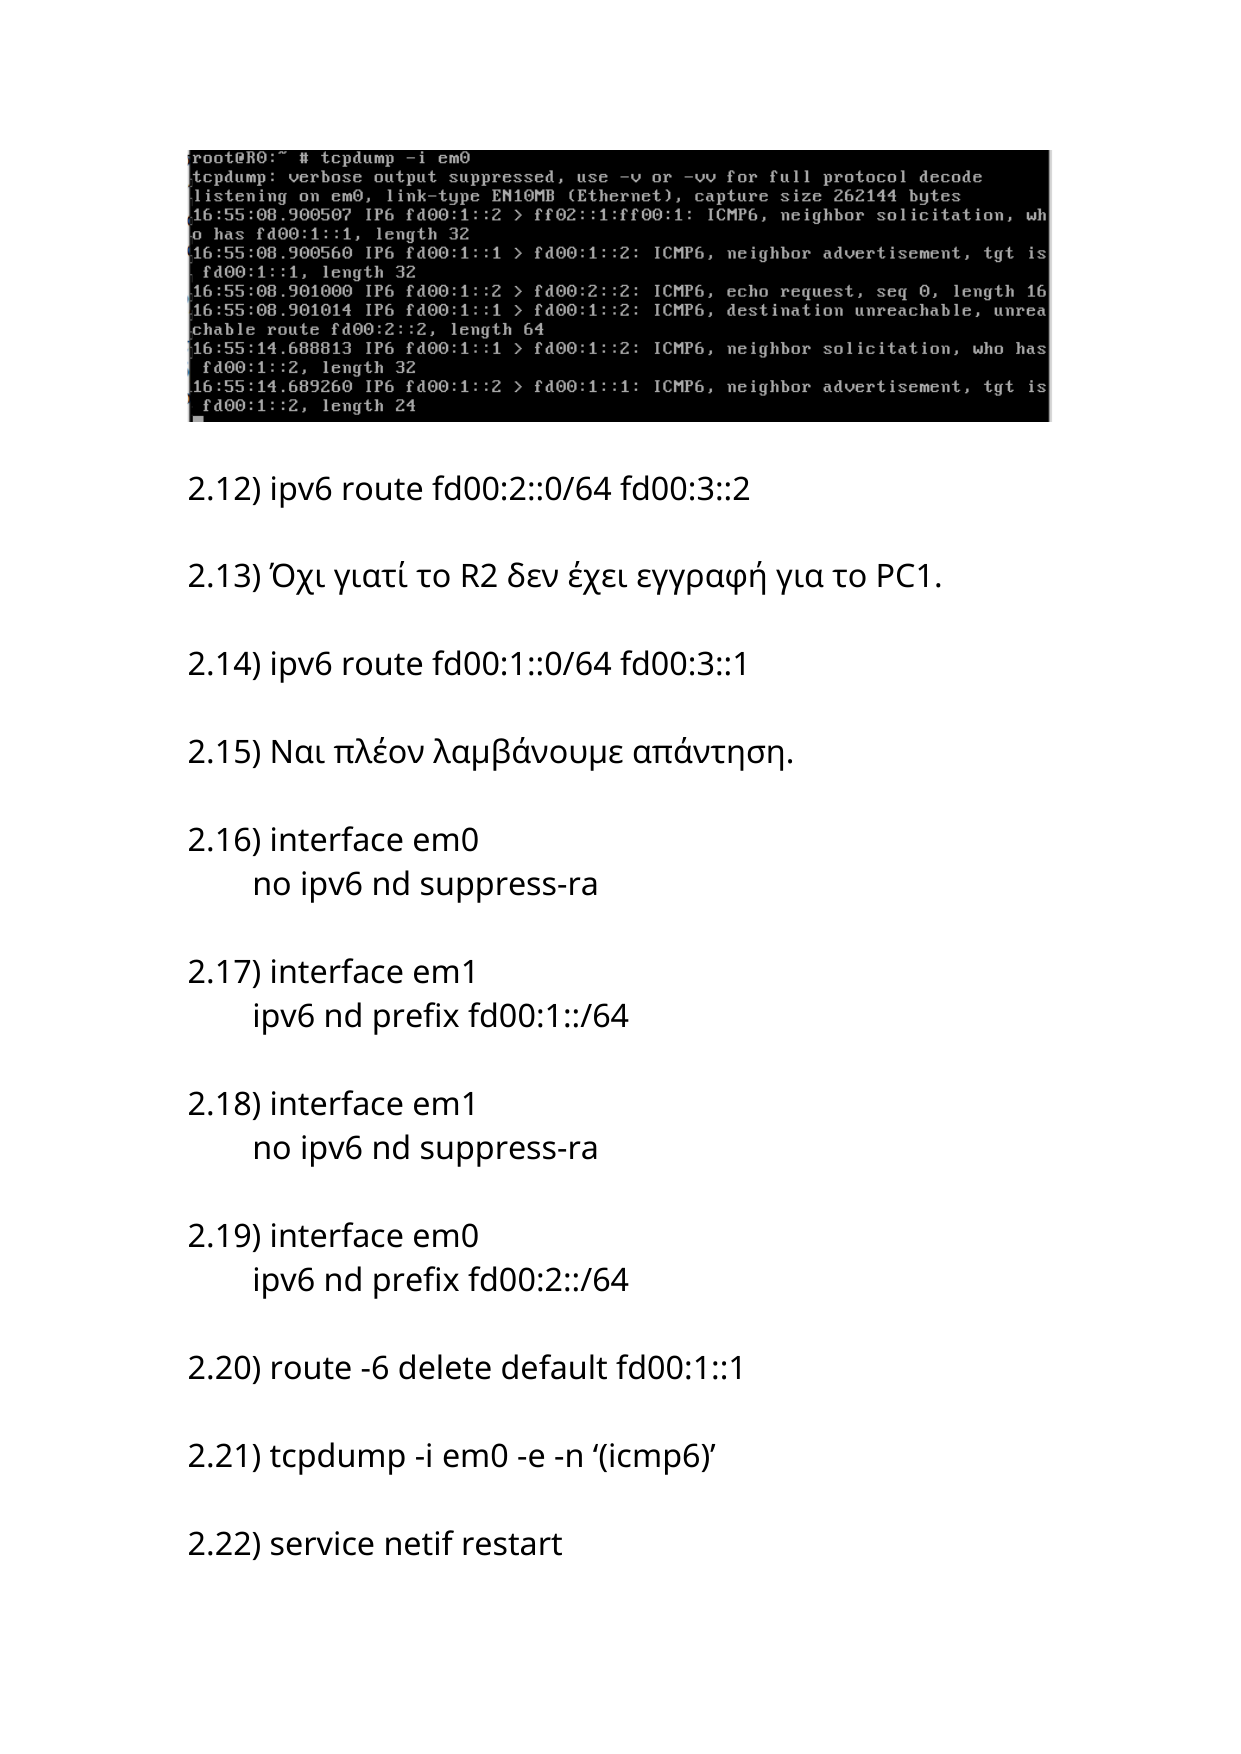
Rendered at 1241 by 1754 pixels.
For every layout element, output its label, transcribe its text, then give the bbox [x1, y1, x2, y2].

text 2.20) route -6 delete default fd00:1::1 [187, 1345, 1053, 1389]
text 2.18) interface em1 [187, 1081, 1053, 1125]
text ipv6 nd prefix fd00:1::/64 [187, 993, 1053, 1037]
text 2.16) interface em0 [187, 817, 1053, 861]
text 2.19) interface em0 [187, 1213, 1053, 1257]
text 2.22) service netif restart [187, 1521, 1053, 1564]
text 2.13) Όχι γιατί το R2 δεν έχει εγγραφή για το PC1. [187, 553, 1053, 597]
text 2.15) Ναι πλέον λαμβάνουμε απάντηση. [187, 729, 1053, 773]
text 2.21) tcpdump -i em0 -e -n ‘(icmp6)’ [187, 1433, 1053, 1477]
text 2.14) ipv6 route fd00:1::0/64 fd00:3::1 [187, 641, 1053, 685]
text ipv6 nd prefix fd00:2::/64 [187, 1257, 1053, 1301]
text no ipv6 nd suppress-ra [187, 1125, 1053, 1169]
text 2.17) interface em1 [187, 949, 1053, 993]
text 2.12) ipv6 route fd00:2::0/64 fd00:3::2 [187, 466, 1053, 509]
picture [187, 150, 1053, 422]
text no ipv6 nd suppress-ra [187, 861, 1053, 905]
